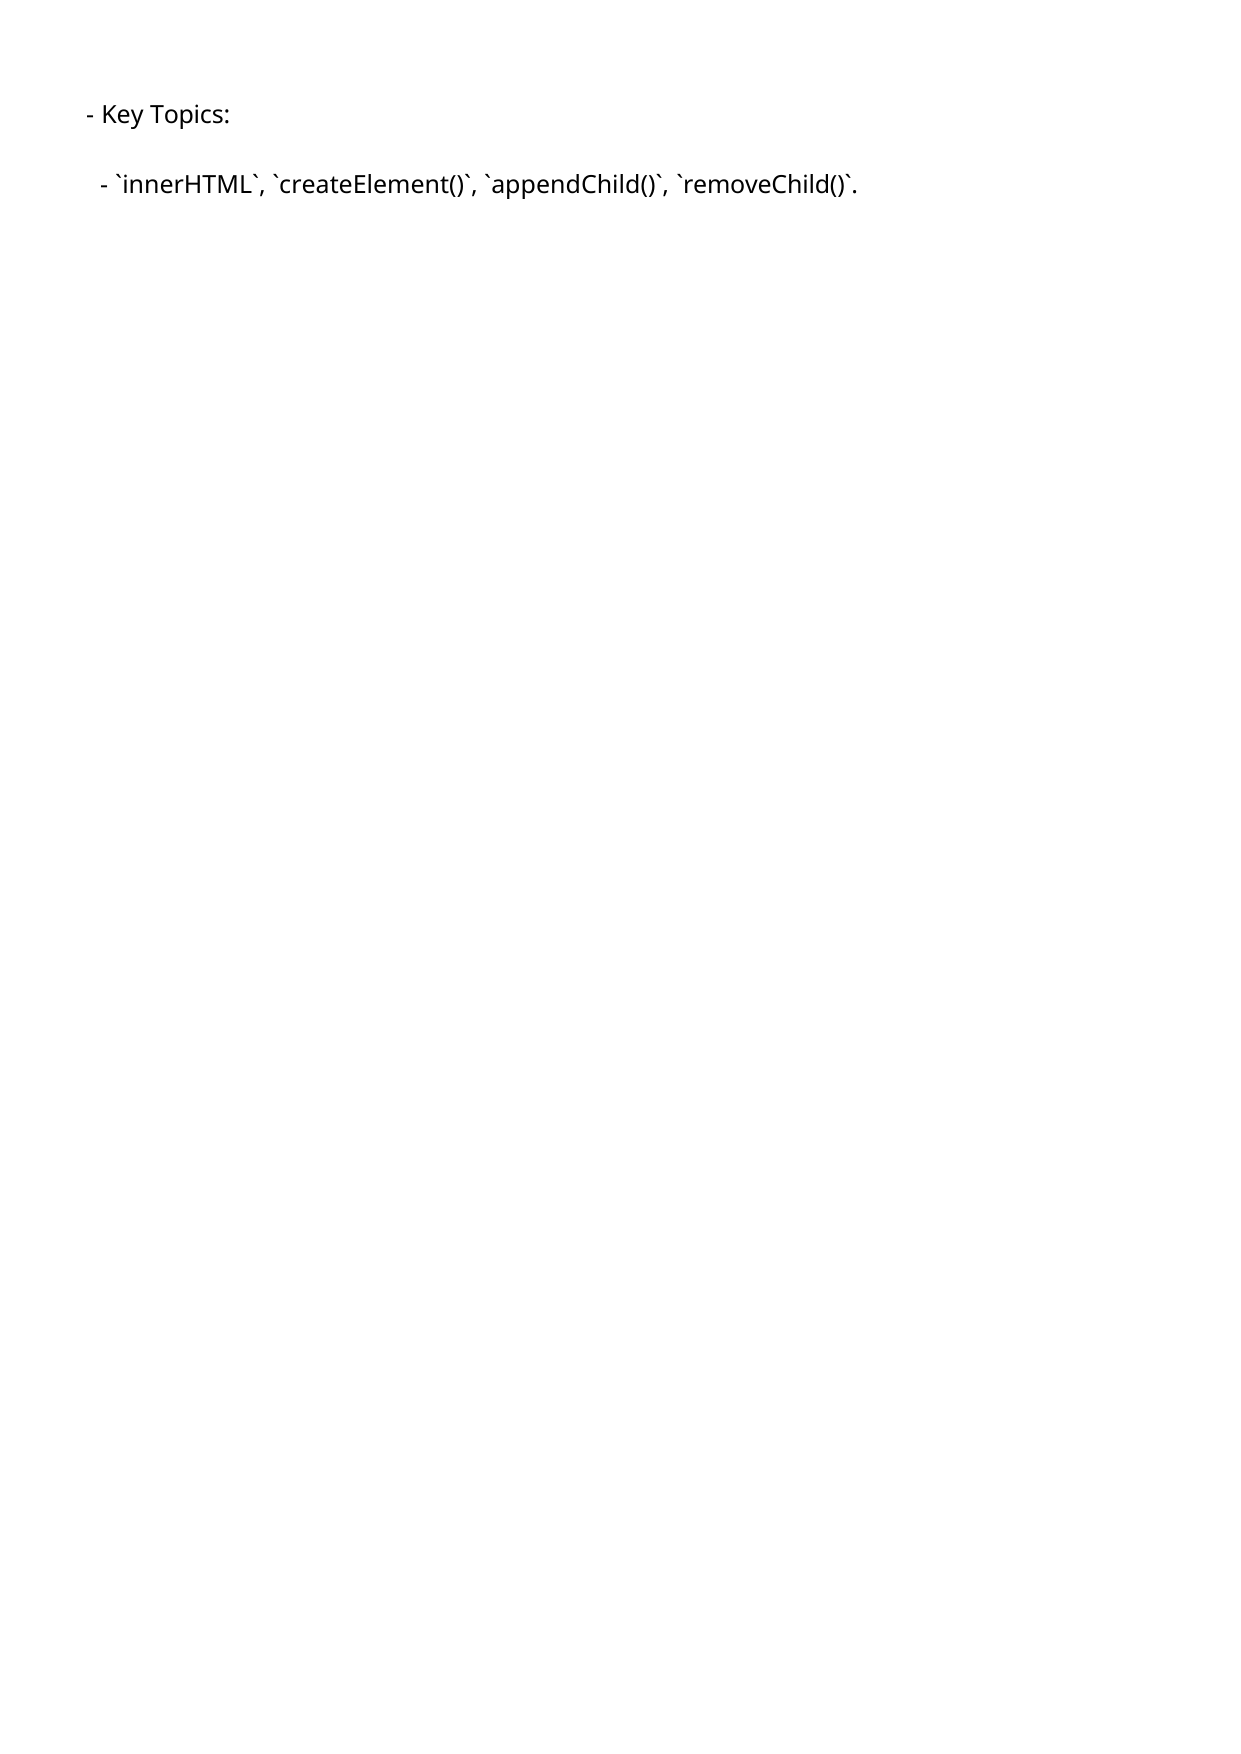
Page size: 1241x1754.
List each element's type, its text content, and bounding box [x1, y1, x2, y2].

list Key Topics: [86, 97, 1181, 131]
list `innerHTML`, `createElement()`, `appendChild()`, `removeChild()`. [100, 166, 1181, 200]
